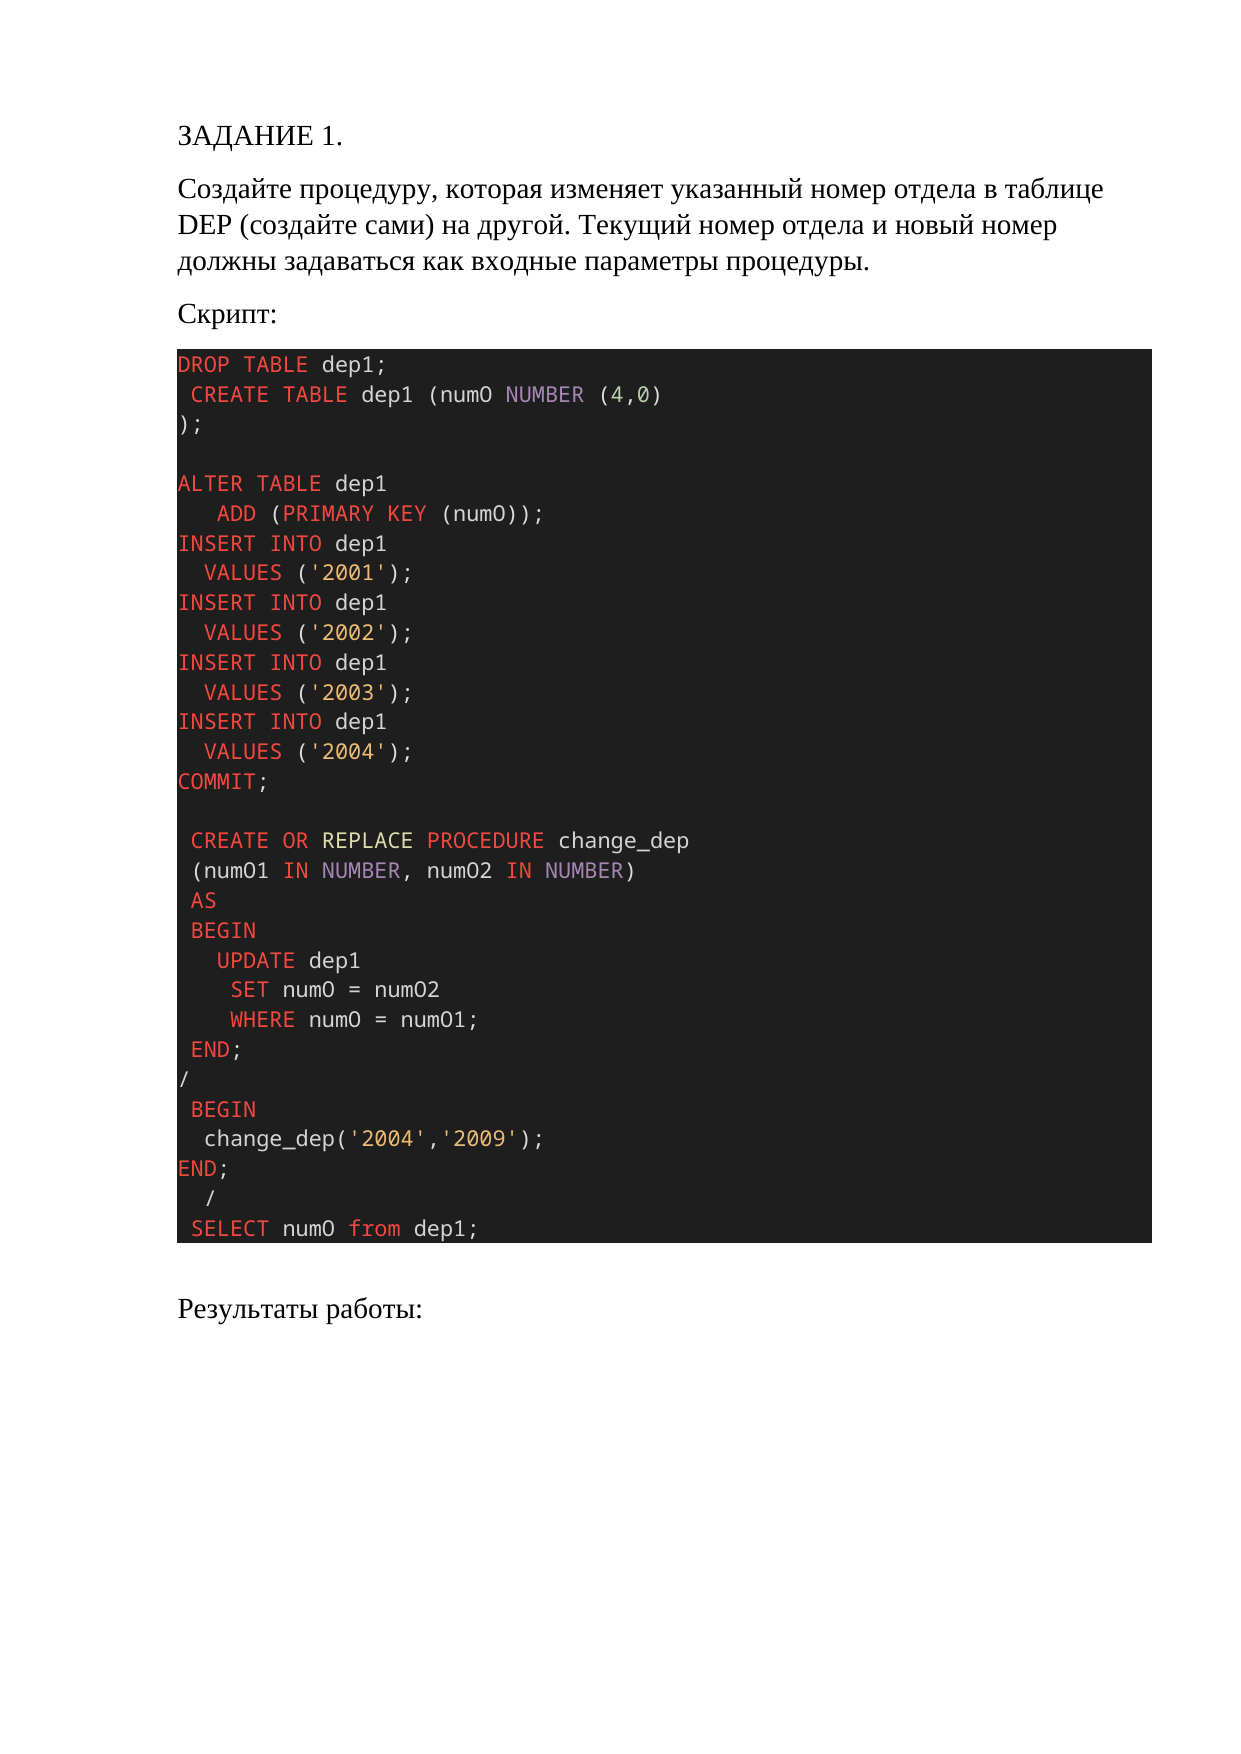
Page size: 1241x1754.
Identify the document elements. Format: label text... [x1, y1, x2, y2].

text BEGIN [177, 1094, 1152, 1123]
text Создайте процедуру, которая изменяет указанный номер отдела в таблице DEP (создайте сами) на другой. Текущий номер отдела и новый номер должны задаваться как входные параметры процедуры. [177, 171, 1152, 277]
text UPDATE dep1 [177, 945, 1152, 974]
text Скрипт: [177, 296, 1152, 329]
text / [177, 1183, 1152, 1213]
text INSERT INTO dep1 [177, 587, 1152, 617]
text INSERT INTO dep1 [177, 528, 1152, 557]
text VALUES ('2001'); [177, 557, 1152, 587]
text ); [177, 408, 1152, 438]
text SET numO = numO2 [177, 974, 1152, 1004]
text VALUES ('2003'); [177, 677, 1152, 706]
text INSERT INTO dep1 [177, 706, 1152, 736]
text END; [177, 1034, 1152, 1064]
text VALUES ('2004'); [177, 736, 1152, 766]
text ADD (PRIMARY KEY (numO)); [177, 498, 1152, 528]
text CREATE TABLE dep1 (numO NUMBER (4,0) [177, 379, 1152, 408]
text BEGIN [177, 915, 1152, 945]
text / [177, 1064, 1152, 1094]
text ALTER TABLE dep1 [177, 468, 1152, 498]
text Результаты работы: [177, 1291, 1152, 1325]
text VALUES ('2002'); [177, 617, 1152, 647]
text WHERE numO = numO1; [177, 1004, 1152, 1034]
text change_dep('2004','2009'); [177, 1123, 1152, 1153]
text END; [177, 1153, 1152, 1183]
text AS [177, 885, 1152, 915]
text CREATE OR REPLACE PROCEDURE change_dep [177, 826, 1152, 855]
text SELECT numO from dep1; [177, 1213, 1152, 1243]
text INSERT INTO dep1 [177, 647, 1152, 677]
text COMMIT; [177, 766, 1152, 796]
text ЗАДАНИЕ 1. [177, 118, 1152, 152]
text (numO1 IN NUMBER, numO2 IN NUMBER) [177, 855, 1152, 885]
text DROP TABLE dep1; [177, 349, 1152, 379]
